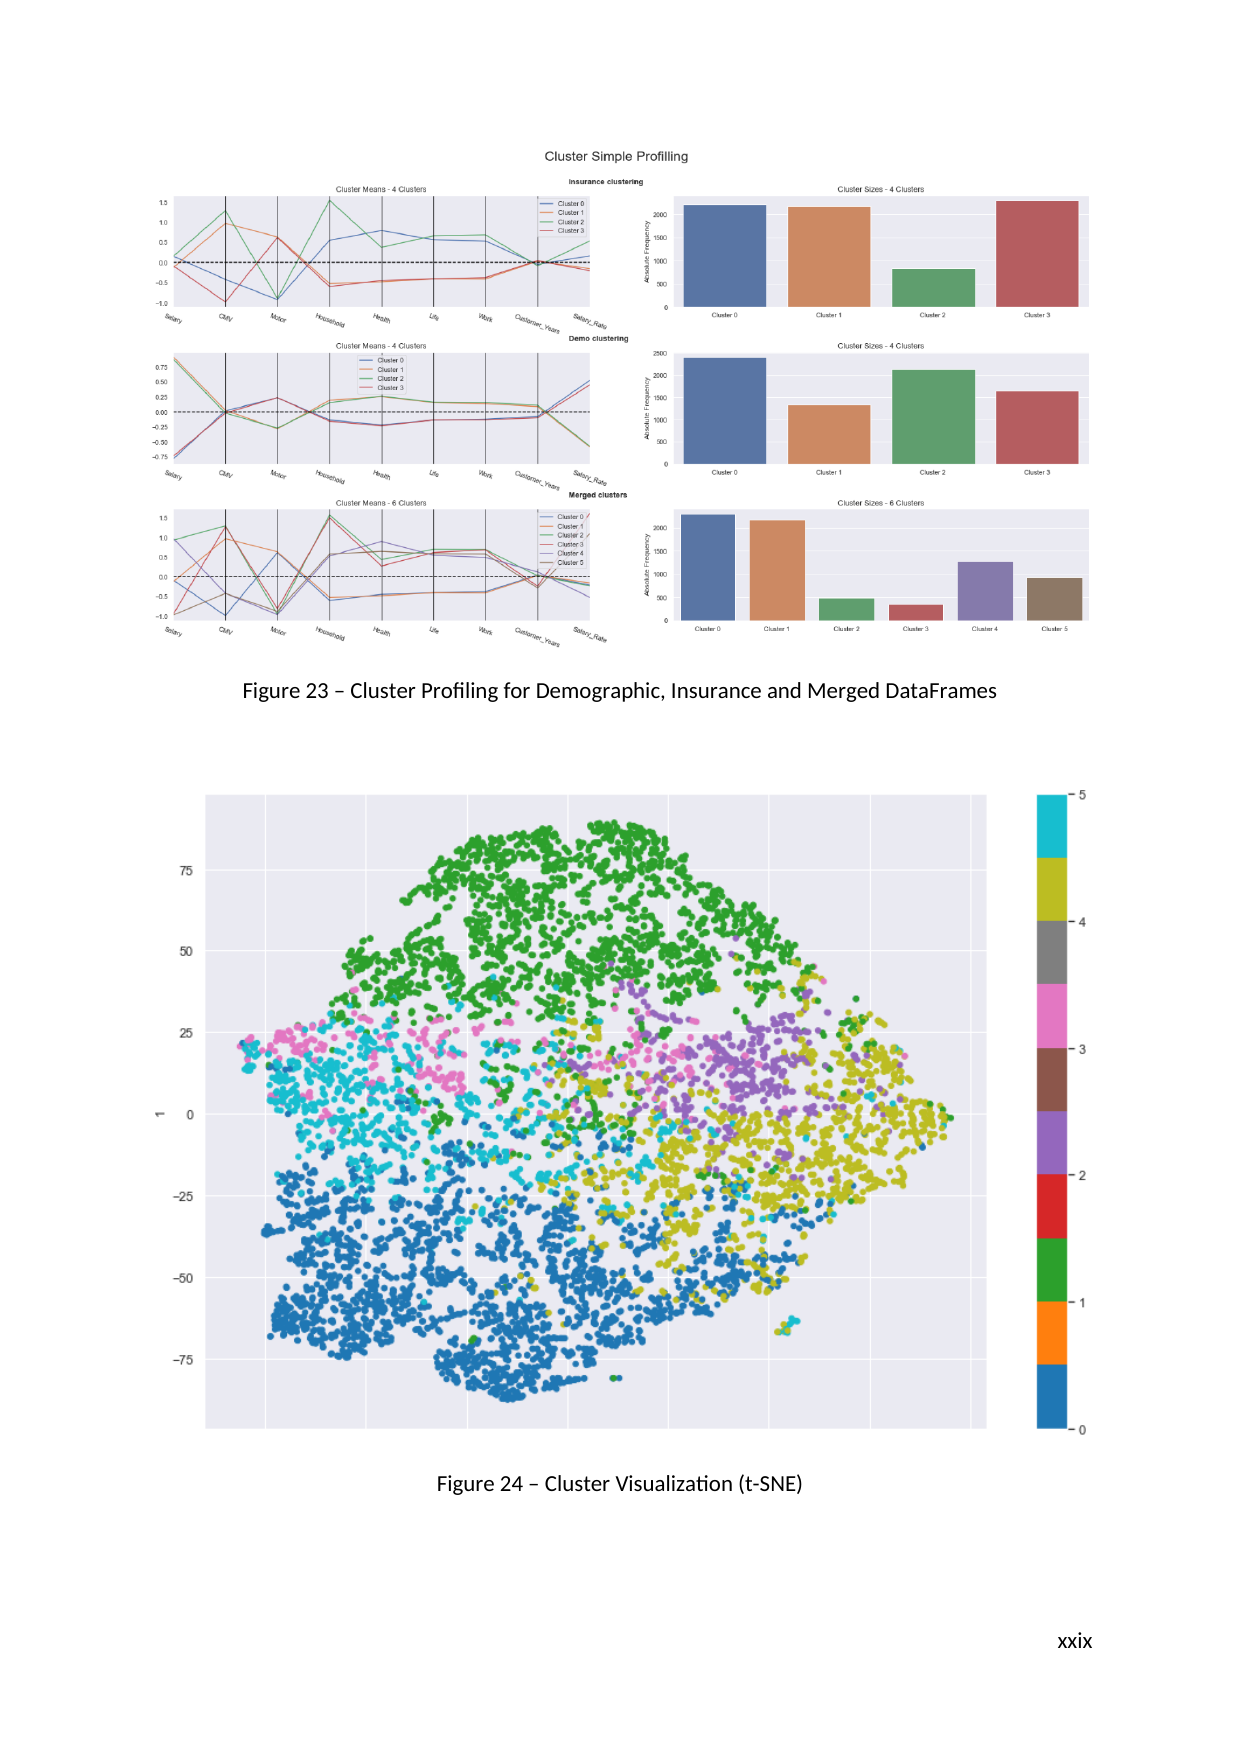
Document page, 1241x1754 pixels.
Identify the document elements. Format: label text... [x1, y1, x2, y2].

text Figure 24 – Cluster Visualization (t-SNE) [148, 1469, 1092, 1497]
text Figure 23 – Cluster Profiling for Demographic, Insurance and Merged DataFrames [148, 677, 1092, 705]
picture [147, 782, 1093, 1444]
picture [147, 147, 1093, 652]
